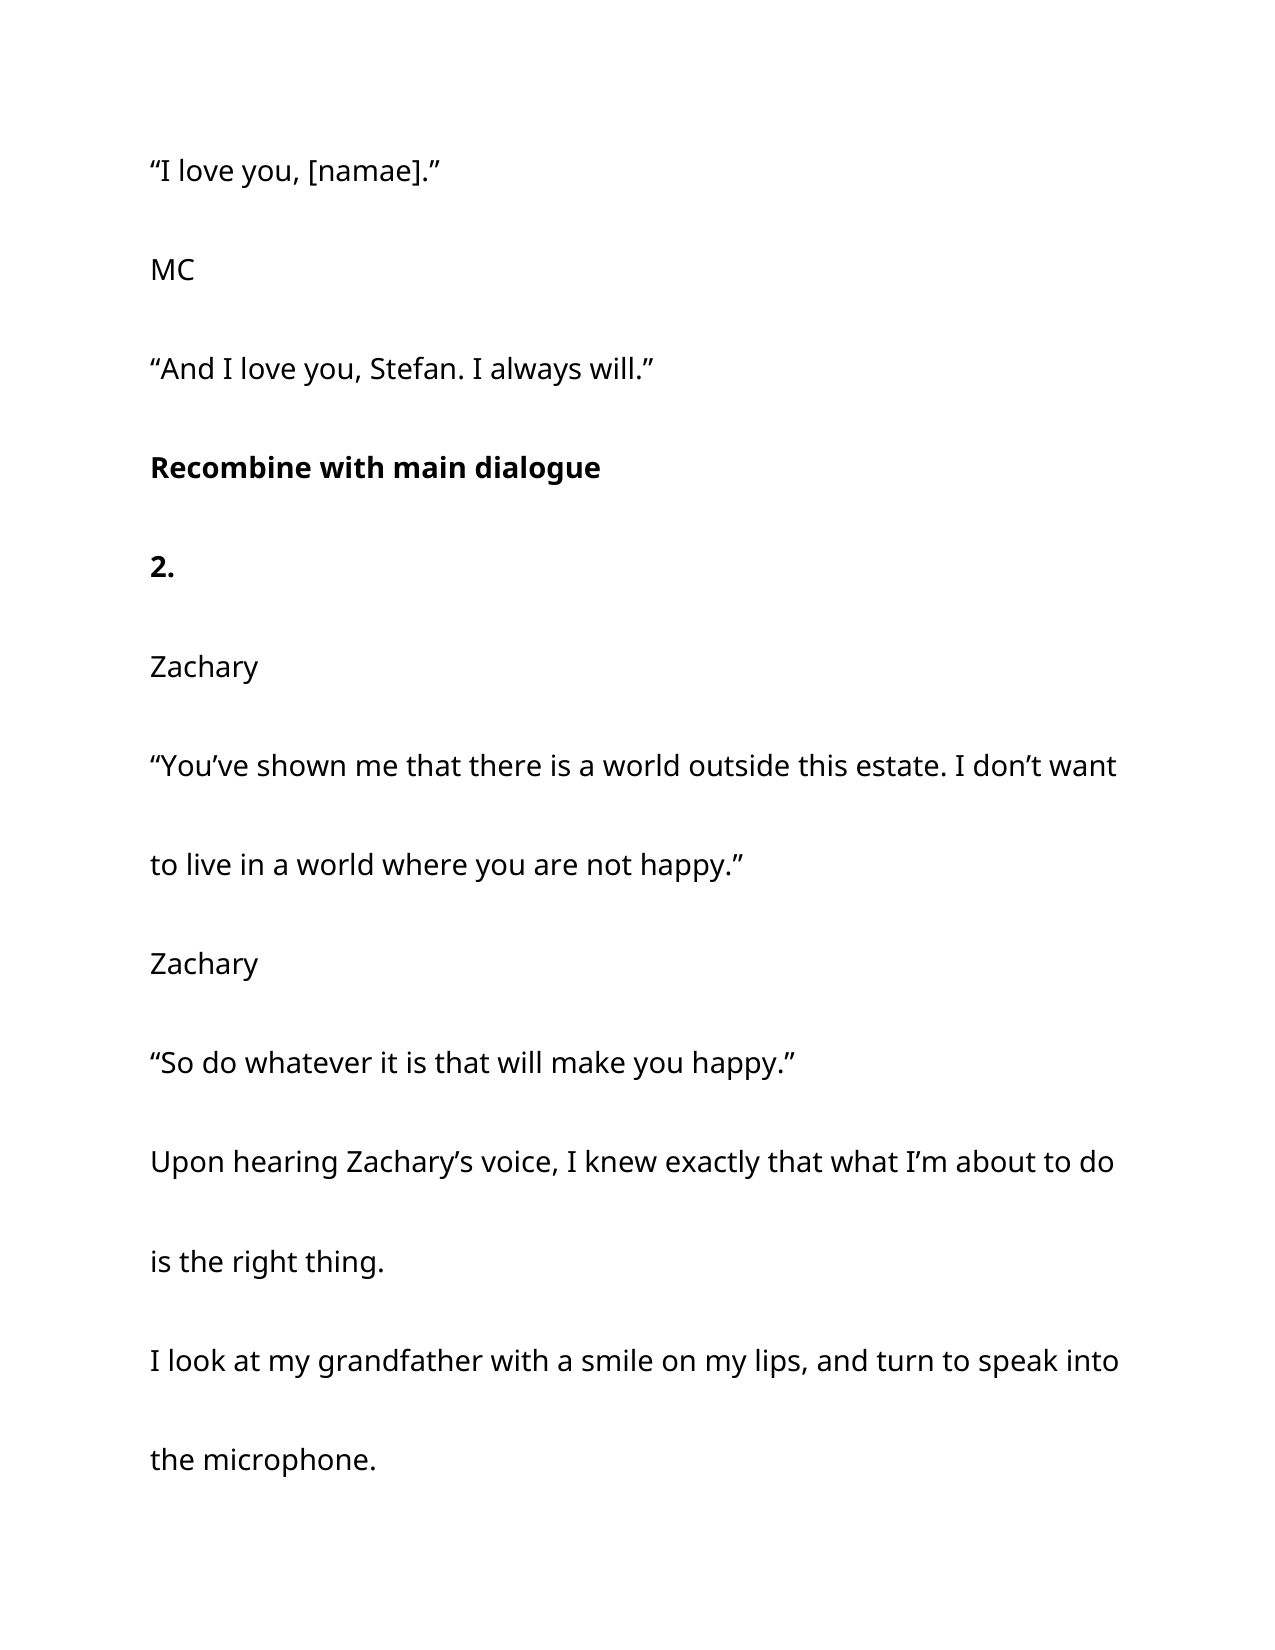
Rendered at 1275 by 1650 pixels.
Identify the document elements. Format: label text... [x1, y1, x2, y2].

text “And I love you, Stefan. I always will.” [150, 348, 1125, 388]
text “So do whatever it is that will make you happy.” [150, 1042, 1125, 1082]
text I look at my grandfather with a smile on my lips, and turn to speak into the microphone. [150, 1340, 1125, 1479]
text 2. [150, 547, 1125, 586]
text Zachary [150, 943, 1125, 983]
text “I love you, [namae].” [150, 150, 1125, 190]
text “You’ve shown me that there is a world outside this estate. I don’t want to live in a world where you are not happy.” [150, 745, 1125, 884]
text Upon hearing Zachary’s voice, I knew exactly that what I’m about to do is the right thing. [150, 1142, 1125, 1281]
text Recombine with main dialogue [150, 447, 1125, 487]
text MC [150, 249, 1125, 289]
text Zachary [150, 646, 1125, 686]
